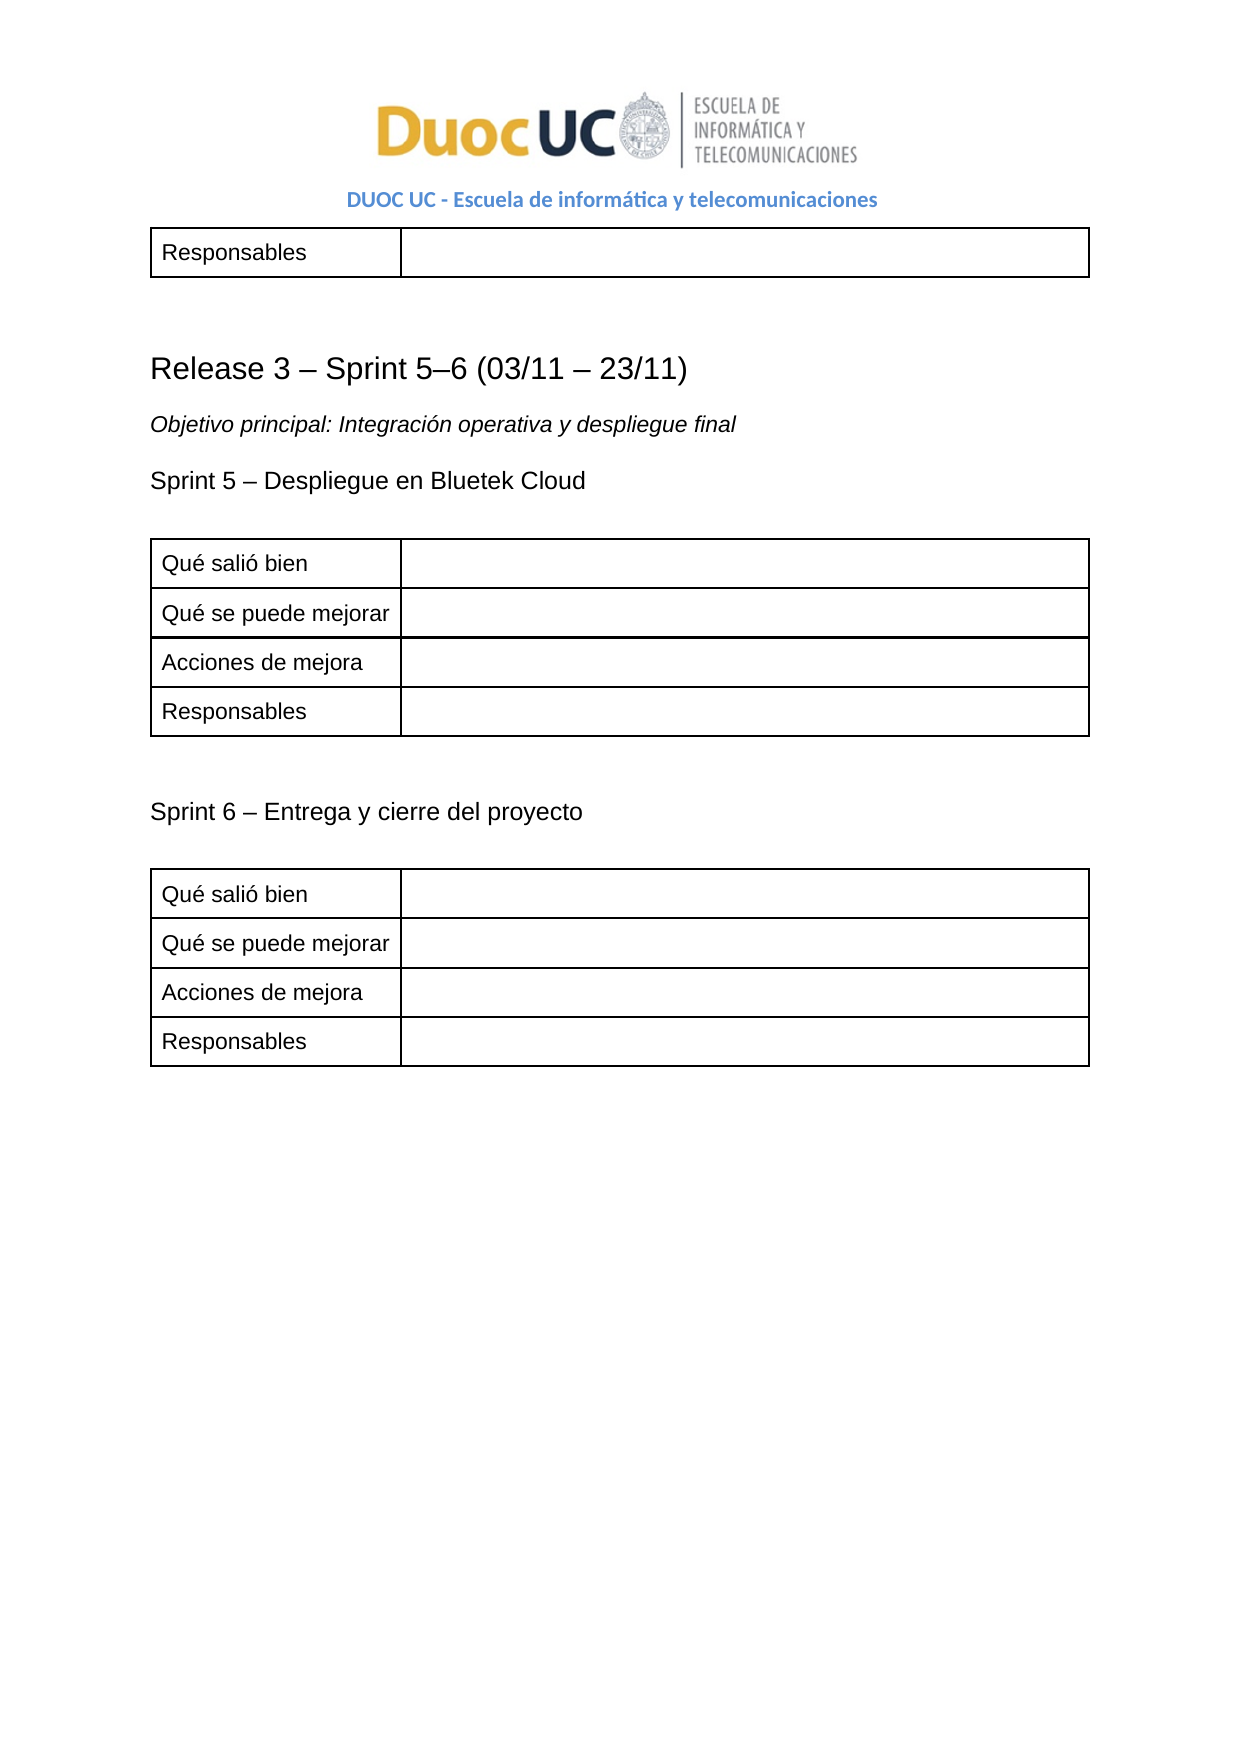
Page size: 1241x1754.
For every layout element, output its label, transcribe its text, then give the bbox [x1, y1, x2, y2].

table_cell Acciones de mejora [152, 639, 400, 686]
subtitle Sprint 6 – Entrega y cierre del proyecto [150, 796, 1090, 825]
table_header [402, 870, 1088, 917]
table_header Qué salió bien [152, 540, 400, 587]
table_cell Responsables [152, 229, 400, 276]
table_cell [402, 639, 1088, 686]
table_cell [402, 688, 1088, 735]
table_cell [402, 229, 1088, 276]
table_cell [402, 919, 1088, 967]
text Objetivo principal: Integración operativa y despliegue final [150, 411, 1090, 437]
table_cell [402, 969, 1088, 1016]
table_cell [402, 1018, 1088, 1065]
table_cell Responsables [152, 1018, 400, 1065]
picture [369, 75, 871, 186]
table_header Qué salió bien [152, 870, 400, 917]
subtitle Release 3 – Sprint 5–6 (03/11 – 23/11) [150, 350, 1090, 386]
table_cell Responsables [152, 688, 400, 735]
table_cell Qué se puede mejorar [152, 919, 400, 967]
table_header [402, 540, 1088, 587]
table_cell Qué se puede mejorar [152, 589, 400, 636]
table_cell Acciones de mejora [152, 969, 400, 1016]
subtitle Sprint 5 – Despliegue en Bluetek Cloud [150, 466, 1090, 495]
table_cell [402, 589, 1088, 636]
